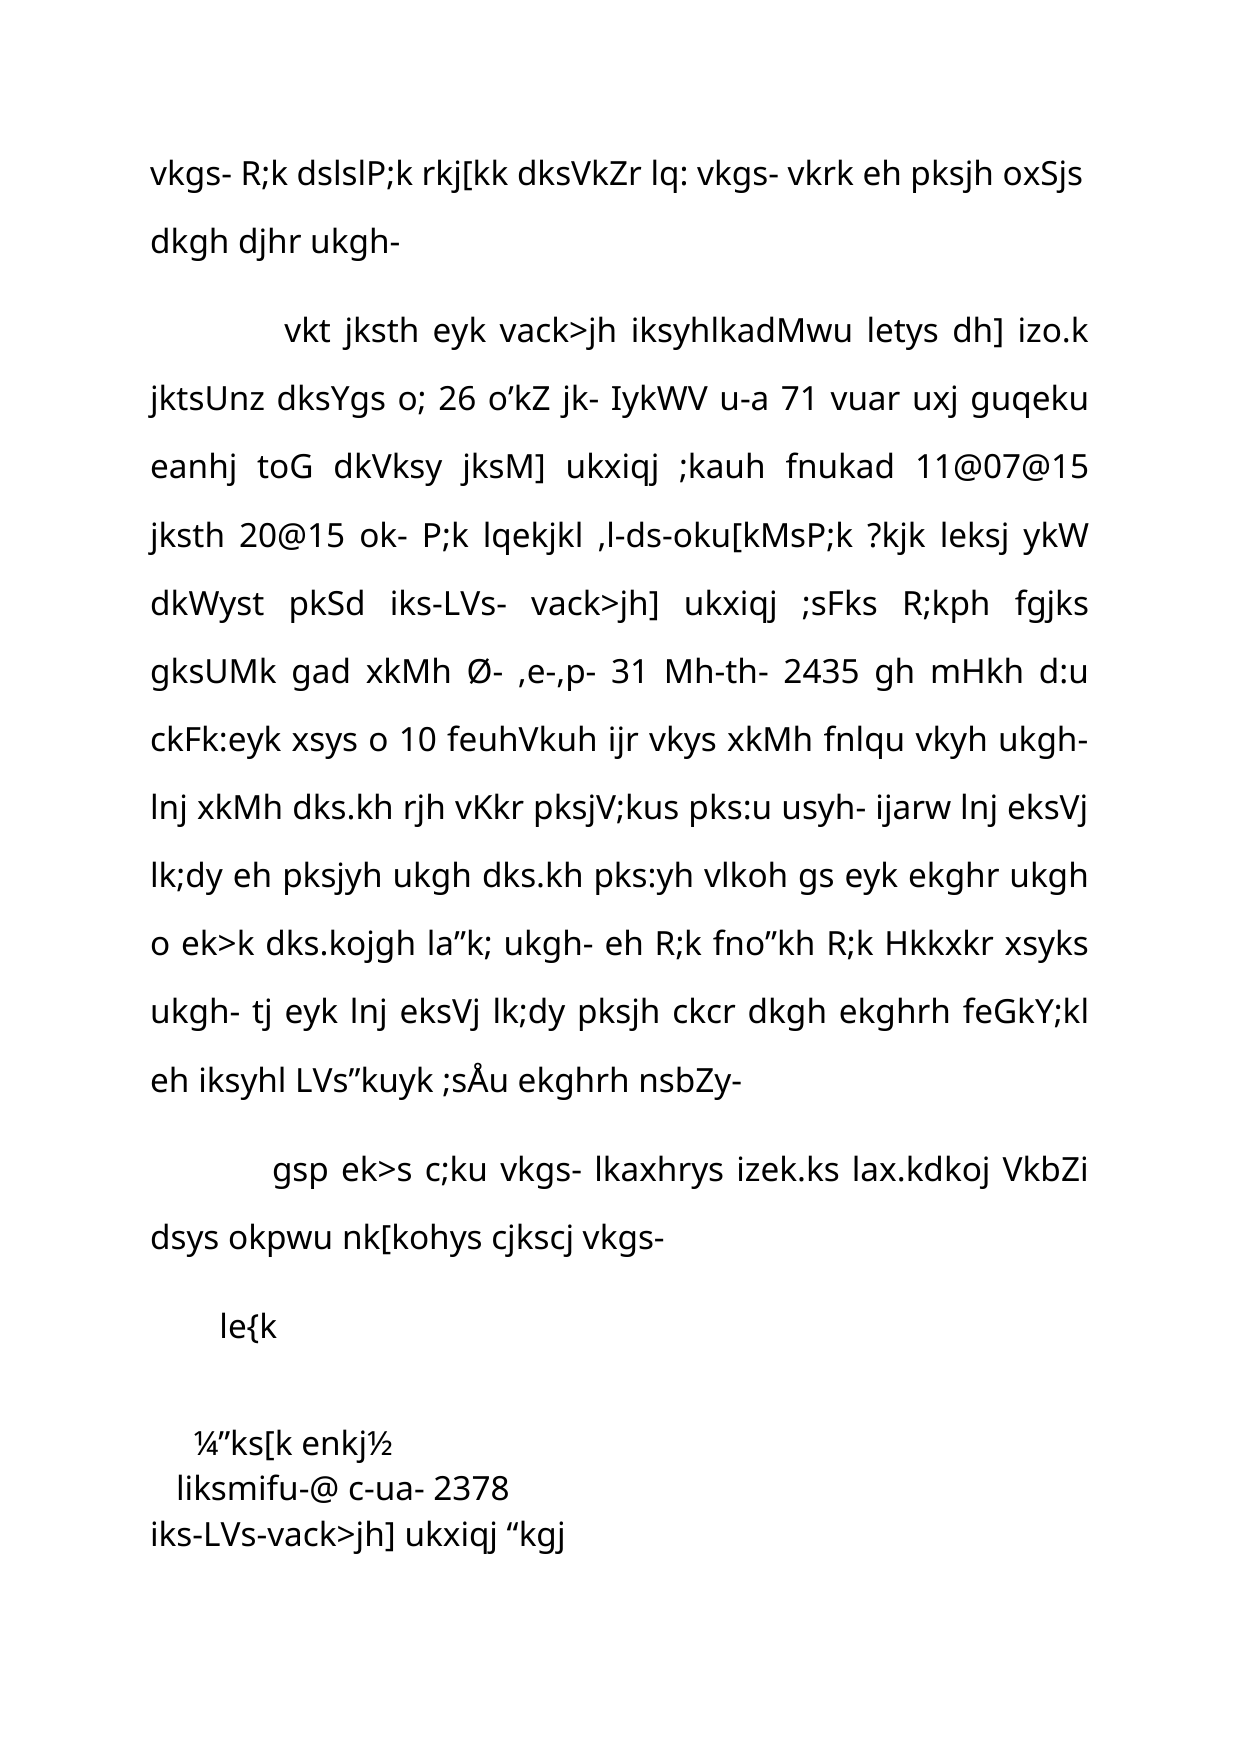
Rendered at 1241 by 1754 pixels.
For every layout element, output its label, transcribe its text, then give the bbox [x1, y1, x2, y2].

text liksmifu-@ c-ua- 2378 [150, 1465, 1090, 1510]
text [150, 150, 1090, 263]
text ¼”ks[k enkj½ [150, 1419, 1090, 1465]
text iks-LVs-vack>jh] ukxiqj “kgj [150, 1510, 1090, 1556]
text gsp ek>s c;ku vkgs- lkaxhrys izek.ks lax.kdkoj VkbZi dsys okpwu nk[kohys cjkscj vkgs- [150, 1145, 1090, 1259]
text le{k [150, 1302, 1090, 1348]
text vkt jksth eyk vack>jh iksyhlkadMwu letys dh] izo.k jktsUnz dksYgs o; 26 o’kZ jk- IykWV u-a 71 vuar uxj guqeku eanhj toG dkVksy jksM] ukxiqj ;kauh fnukad 11@07@15 jksth 20@15 ok- P;k lqekjkl ,l-ds-oku[kMsP;k ?kjk leksj ykW dkWyst pkSd iks-LVs- vack>jh] ukxiqj ;sFks R;kph fgjks gksUMk gad xkMh Ø- ,e-,p- 31 Mh-th- 2435 gh mHkh d:u ckFk:eyk xsys o 10 feuhVkuh ijr vkys xkMh fnlqu vkyh ukgh- lnj xkMh dks.kh rjh vKkr pksjV;kus pks:u usyh- ijarw lnj eksVj lk;dy eh pksjyh ukgh dks.kh pks:yh vlkoh gs eyk ekghr ukgh o ek>k dks.kojgh la”k; ukgh- eh R;k fno”kh R;k Hkkxkr xsyks ukgh- tj eyk lnj eksVj lk;dy pksjh ckcr dkgh ekghrh feGkY;kl eh iksyhl LVs”kuyk ;sÅu ekghrh nsbZy- [150, 307, 1090, 1102]
